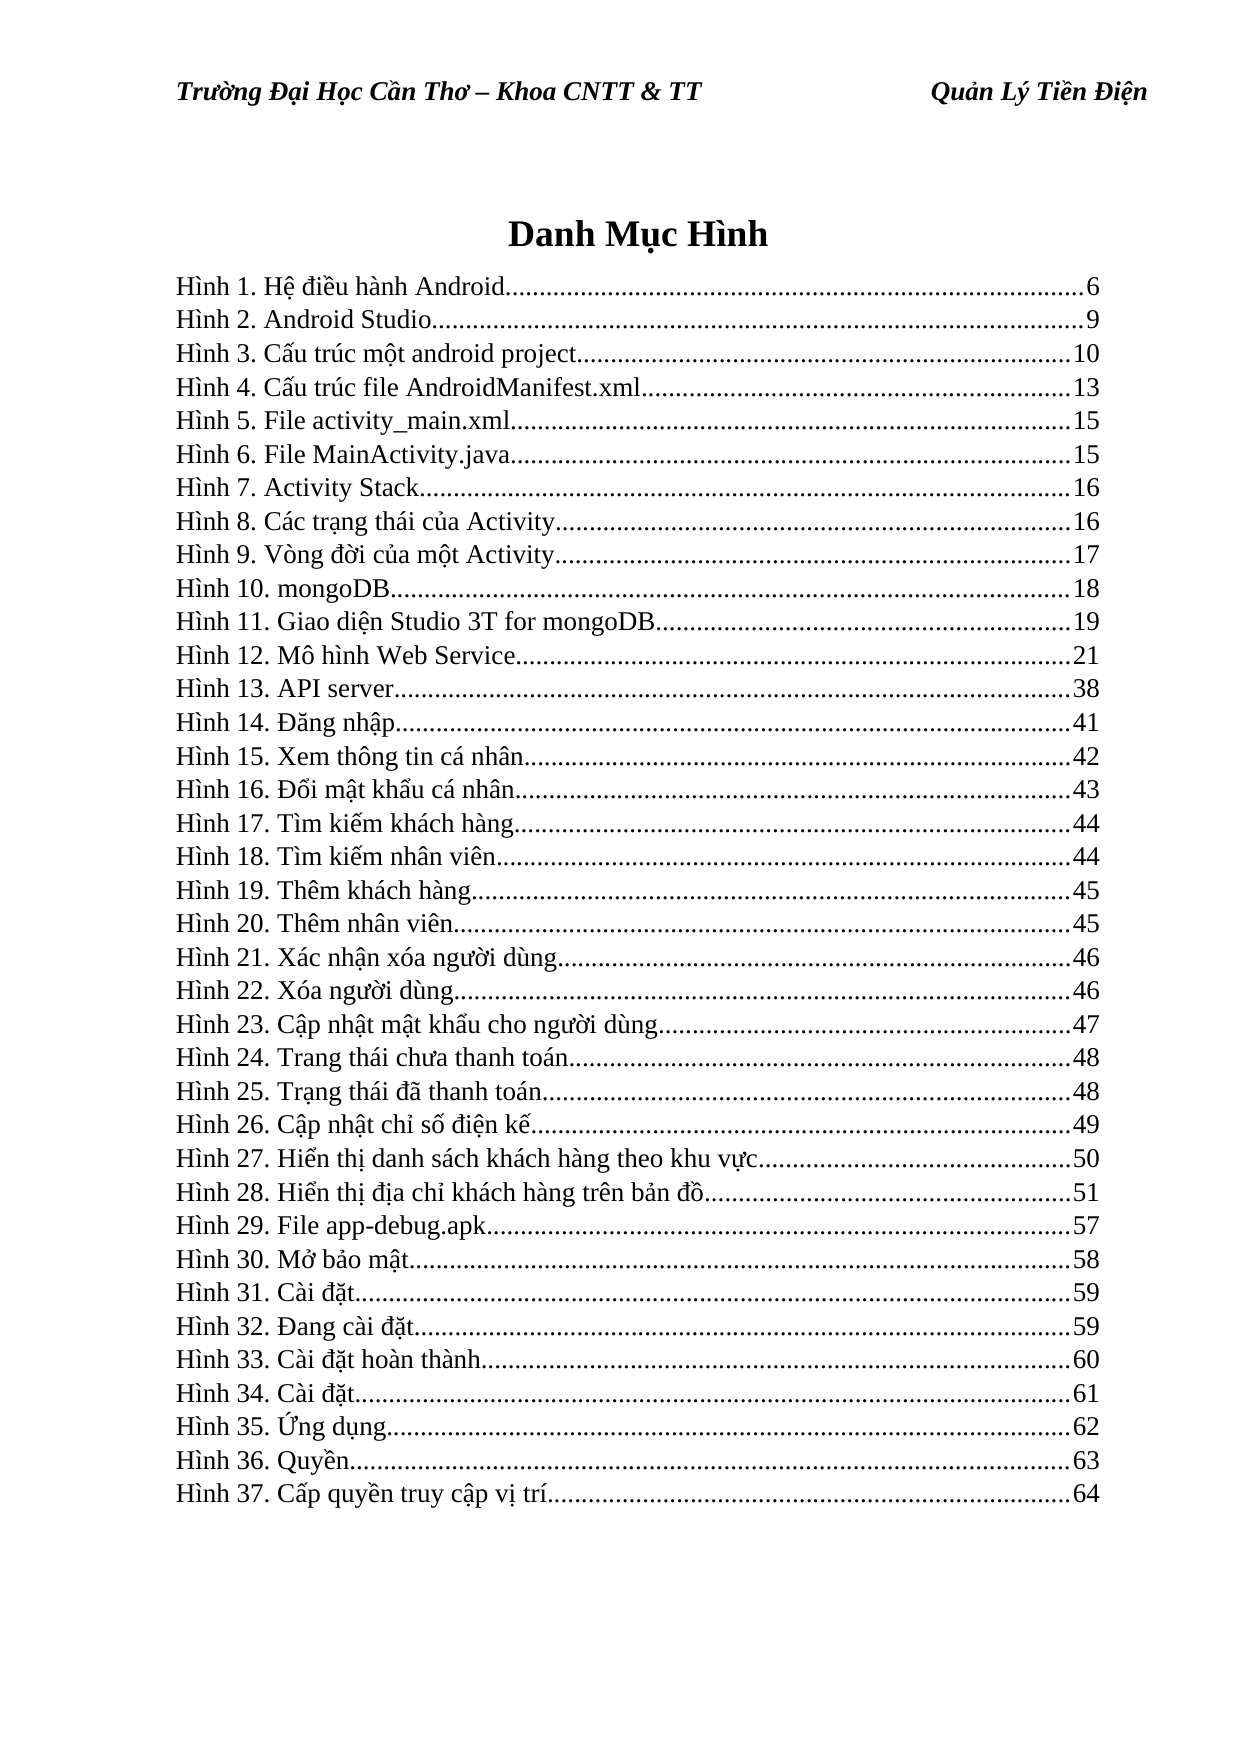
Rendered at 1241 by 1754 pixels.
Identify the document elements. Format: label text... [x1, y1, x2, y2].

text Hình 26. Cập nhật chỉ số điện kế 49 [176, 1109, 1101, 1140]
text Hình 8. Các trạng thái của Activity 16 [176, 505, 1101, 536]
text Hình 22. Xóa người dùng 46 [176, 974, 1101, 1006]
text Hình 37. Cấp quyền truy cập vị trí 64 [176, 1478, 1101, 1509]
text Hình 18. Tìm kiếm nhân viên 44 [176, 840, 1101, 871]
text Hình 33. Cài đặt hoàn thành 60 [176, 1343, 1101, 1374]
text Hình 10. mongoDB 18 [176, 572, 1101, 603]
text Hình 6. File MainActivity.java 15 [176, 438, 1101, 469]
text Hình 2. Android Studio 9 [176, 304, 1101, 335]
text Hình 27. Hiển thị danh sách khách hàng theo khu vực 50 [176, 1142, 1101, 1173]
text Hình 17. Tìm kiếm khách hàng 44 [176, 807, 1101, 838]
text Danh Mục Hình [176, 211, 1101, 254]
text Hình 29. File app-debug.apk 57 [176, 1209, 1101, 1240]
text Hình 21. Xác nhận xóa người dùng 46 [176, 941, 1101, 972]
text Hình 31. Cài đặt 59 [176, 1276, 1101, 1307]
text Hình 36. Quyền 63 [176, 1444, 1101, 1475]
text Hình 34. Cài đặt 61 [176, 1377, 1101, 1408]
text Hình 35. Ứng dụng 62 [176, 1411, 1101, 1442]
text Hình 32. Đang cài đặt 59 [176, 1310, 1101, 1341]
text Hình 5. File activity_main.xml 15 [176, 404, 1101, 435]
text Hình 24. Trang thái chưa thanh toán 48 [176, 1042, 1101, 1073]
text Hình 23. Cập nhật mật khẩu cho người dùng 47 [176, 1008, 1101, 1039]
text Hình 30. Mở bảo mật 58 [176, 1243, 1101, 1274]
text Hình 7. Activity Stack 16 [176, 471, 1101, 502]
text Hình 15. Xem thông tin cá nhân 42 [176, 740, 1101, 771]
text Hình 25. Trạng thái đã thanh toán 48 [176, 1075, 1101, 1106]
text Hình 4. Cấu trúc file AndroidManifest.xml 13 [176, 371, 1101, 402]
text Hình 14. Đăng nhập 41 [176, 706, 1101, 737]
text Hình 9. Vòng đời của một Activity 17 [176, 538, 1101, 569]
text Hình 11. Giao diện Studio 3T for mongoDB 19 [176, 606, 1101, 637]
text Hình 1. Hệ điều hành Android. 6 [176, 270, 1101, 301]
text Hình 3. Cấu trúc một android project 10 [176, 337, 1101, 368]
text Hình 13. API server 38 [176, 673, 1101, 704]
text Hình 28. Hiển thị địa chỉ khách hàng trên bản đồ 51 [176, 1176, 1101, 1207]
text Hình 20. Thêm nhân viên 45 [176, 907, 1101, 938]
text Hình 16. Đổi mật khẩu cá nhân 43 [176, 773, 1101, 804]
text Hình 19. Thêm khách hàng 45 [176, 874, 1101, 905]
text Hình 12. Mô hình Web Service 21 [176, 639, 1101, 670]
